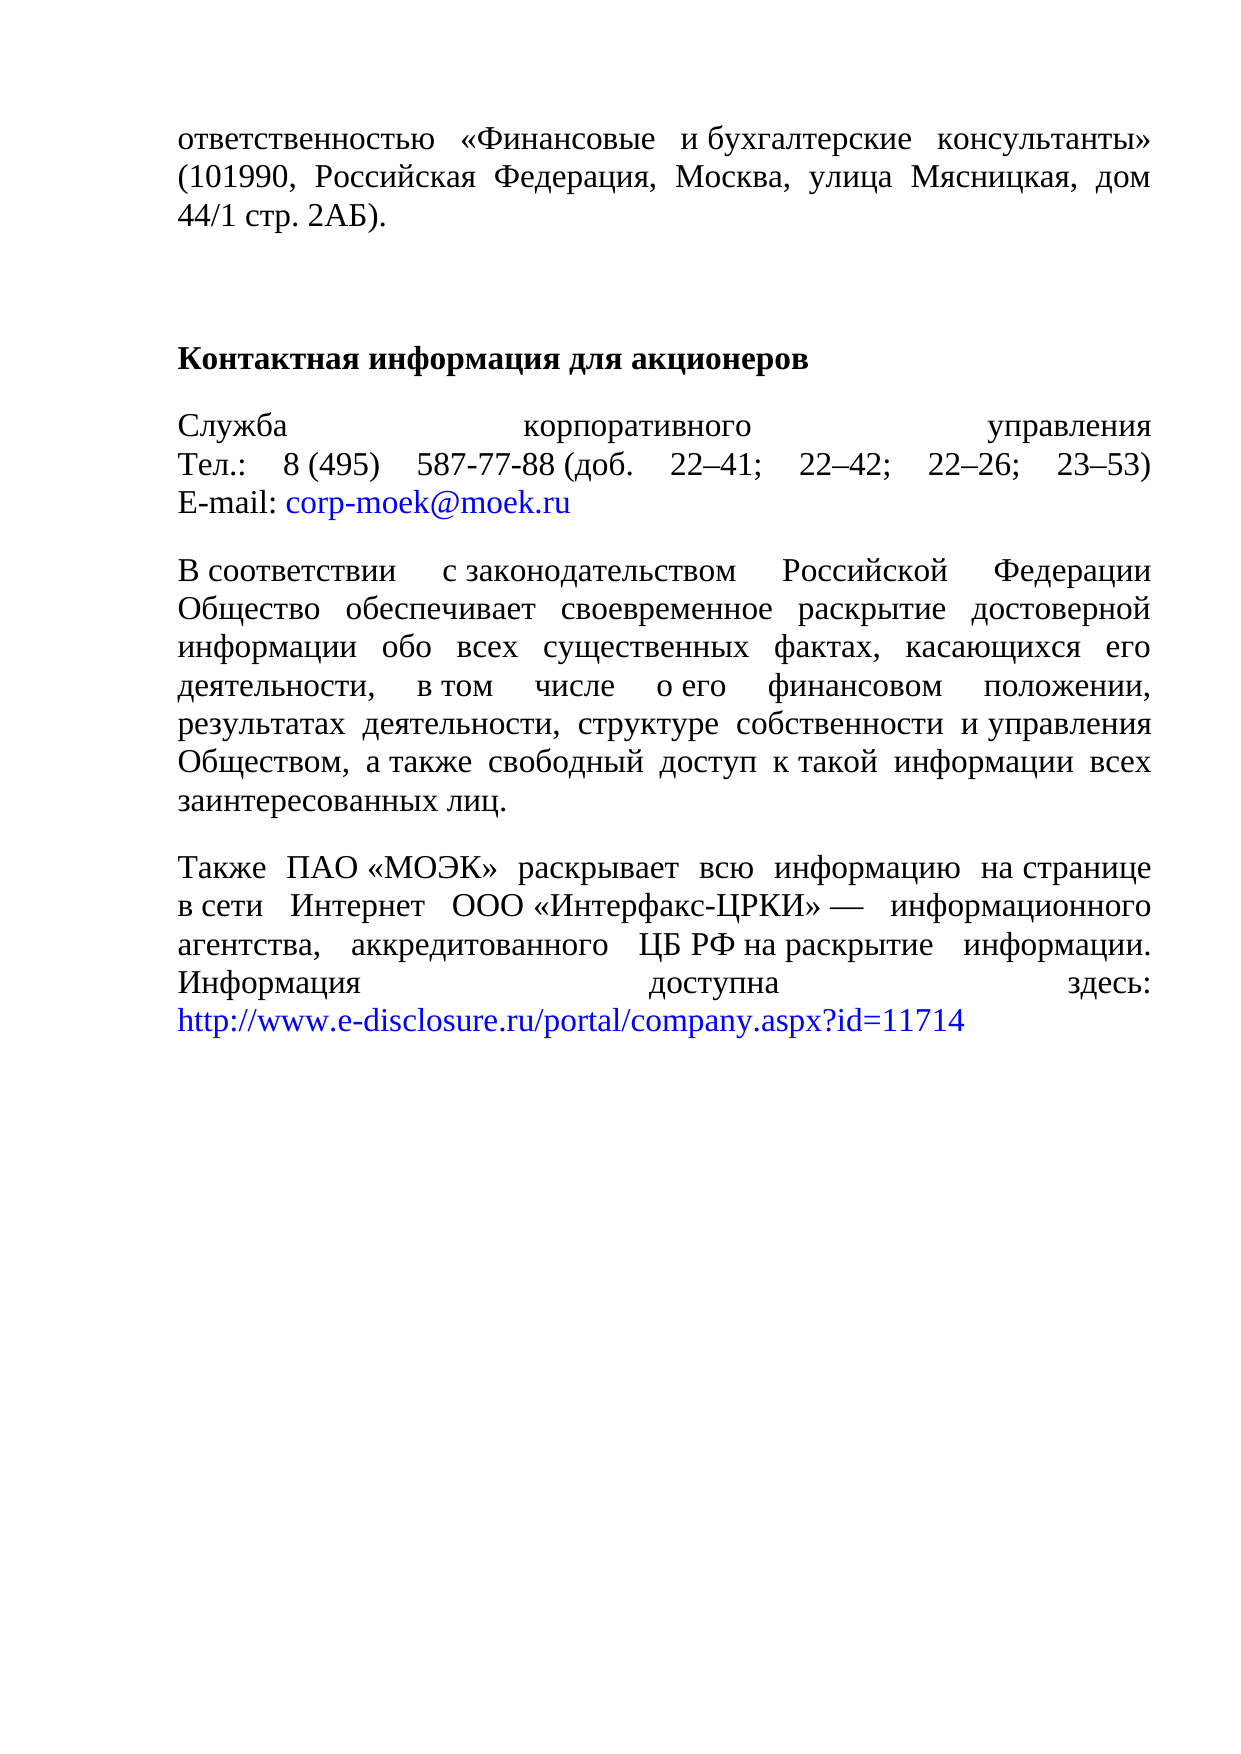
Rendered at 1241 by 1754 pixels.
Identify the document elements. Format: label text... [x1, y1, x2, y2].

text Контактная информация для акционеров [177, 338, 1152, 376]
text В соответствии с законодательством Российской Федерации Общество обеспечивает своевременное раскрытие достоверной информации обо всех существенных фактах, касающихся его деятельности, в том числе о его финансовом положении, результатах деятельности, структуре собственности и управления Обществом, а также свободный доступ к такой информации всех заинтересованных лиц. [177, 550, 1152, 818]
text Служба корпоративного управления Тел.: 8 (495) 587-77-88 (доб. 22–41; 22–42; 22–26; 23–53) E-mail: corp-moek@moek.ru [177, 406, 1152, 521]
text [177, 118, 1152, 233]
text Также ПАО «МОЭК» раскрывает всю информацию на странице в сети Интернет ООО «Интерфакс-ЦРКИ» — информационного агентства, аккредитованного ЦБ РФ на раскрытие информации. Информация доступна здесь: http://www.e-disclosure.ru/portal/company.aspx?id=11714 [177, 847, 1152, 1039]
